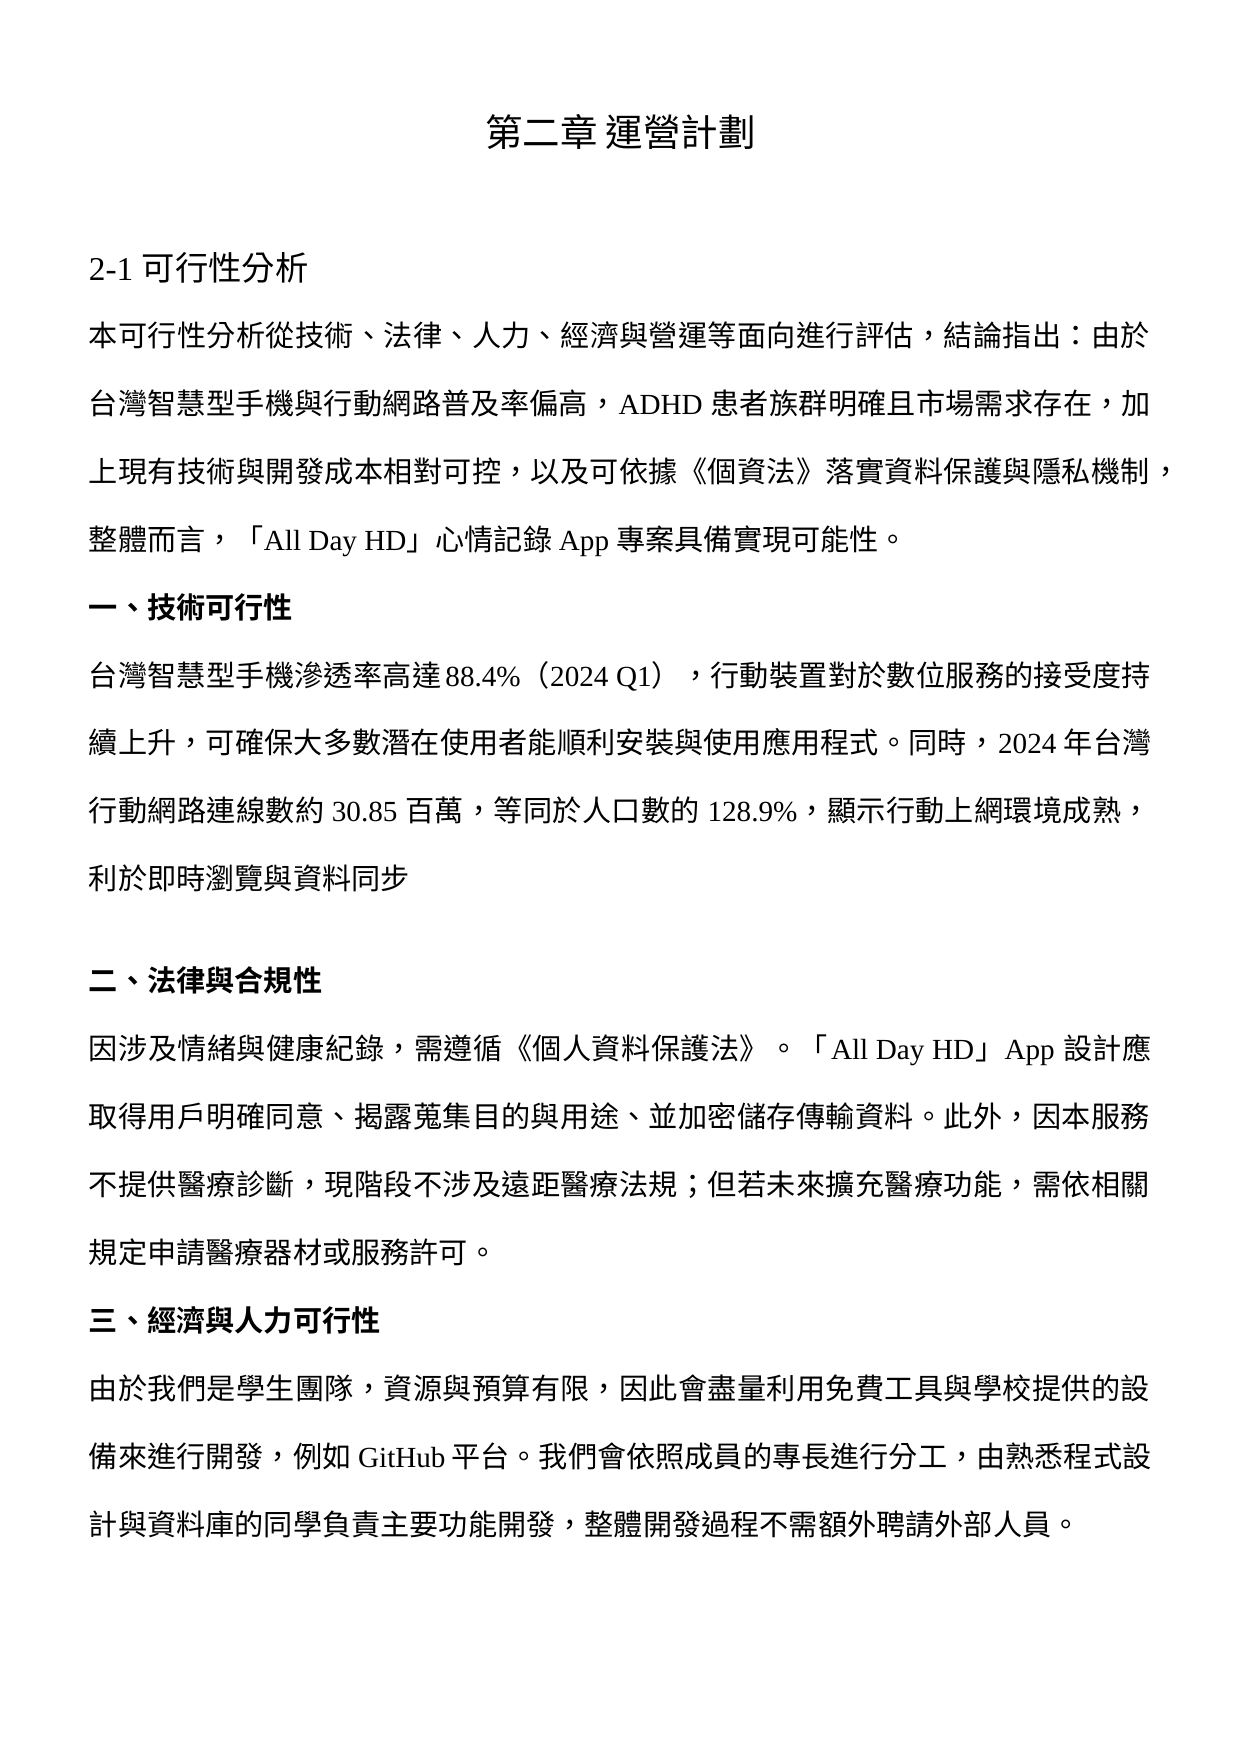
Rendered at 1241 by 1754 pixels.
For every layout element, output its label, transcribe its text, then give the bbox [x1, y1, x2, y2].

text 2-1 可行性分析 [89, 232, 1152, 300]
text 一、技術可行性 [89, 571, 1152, 639]
text 由於我們是學生團隊，資源與預算有限，因此會盡量利用免費工具與學校提供的設備來進行開發，例如 GitHub平台。我們會依照成員的專長進行分工，由熟悉程式設計與資料庫的同學負責主要功能開發，整體開發過程不需額外聘請外部人員。 [89, 1352, 1152, 1556]
text 二、法律與合規性 [89, 945, 1152, 1013]
text 因涉及情緒與健康紀錄，需遵循《個人資料保護法》。「All Day HD」App 設計應取得用戶明確同意、揭露蒐集目的與用途、並加密儲存傳輸資料。此外，因本服務不提供醫療診斷，現階段不涉及遠距醫療法規；但若未來擴充醫療功能，需依相關規定申請醫療器材或服務許可。 [89, 1013, 1152, 1284]
text 三、經濟與人力可行性 [89, 1284, 1152, 1352]
text 第二章 運營計劃 [89, 96, 1152, 164]
text 本可行性分析從技術、法律、人力、經濟與營運等面向進行評估，結論指出：由於台灣智慧型手機與行動網路普及率偏高，ADHD 患者族群明確且市場需求存在，加上現有技術與開發成本相對可控，以及可依據《個資法》落實資料保護與隱私機制，整體而言，「All Day HD」心情記錄 App 專案具備實現可能性。 [89, 300, 1152, 571]
text 台灣智慧型手機滲透率高達 88.4%（2024 Q1），行動裝置對於數位服務的接受度持續上升，可確保大多數潛在使用者能順利安裝與使用應用程式。同時，2024 年台灣行動網路連線數約 30.85 百萬，等同於人口數的 128.9%，顯示行動上網環境成熟，利於即時瀏覽與資料同步 [89, 639, 1152, 911]
